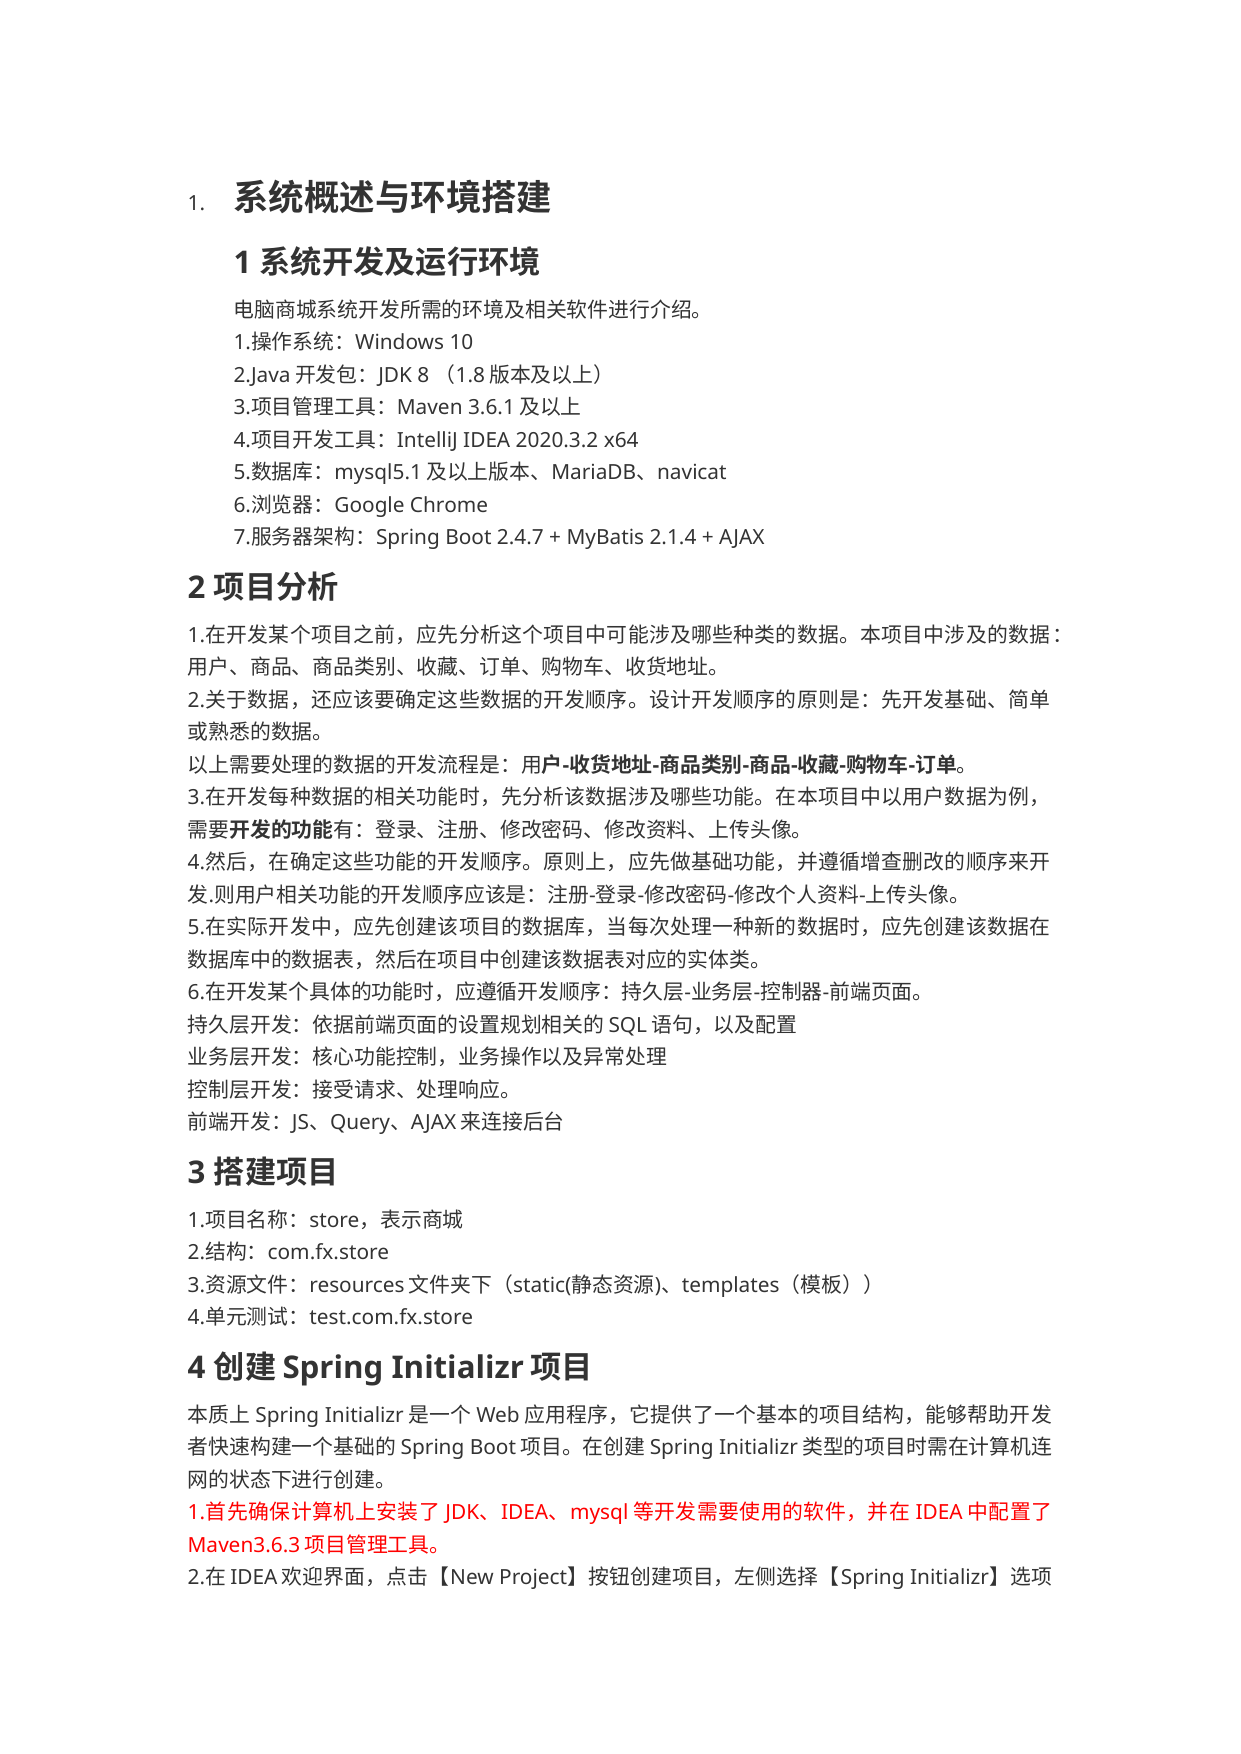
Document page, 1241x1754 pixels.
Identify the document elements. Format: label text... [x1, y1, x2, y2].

text 1.项目名称：store，表示商城 [187, 1202, 1053, 1234]
text 3 搭建项目 [187, 1137, 1053, 1202]
text 4.单元测试：test.com.fx.store [187, 1299, 1053, 1332]
text 以上需要处理的数据的开发流程是：用户-收货地址-商品类别-商品-收藏-购物车-订单。 3.在开发每种数据的相关功能时，先分析该数据涉及哪些功能。在本项目中以用户数据为例，需要开发的功能有：登录、注册、修改密码、修改资料、上传头像。 4.然后，在确定这些功能的开发顺序。原则上，应先做基础功能，并遵循增查删改的顺序来开发.则用户相关功能的开发顺序应该是：注册-登录-修改密码-修改个人资料-上传头像。 5.在实际开发中，应先创建该项目的数据库，当每次处理一种新的数据时，应先创建该数据在数据库中的数据表，然后在项目中创建该数据表对应的实体类。 6.在开发某个具体的功能时，应遵循开发顺序：持久层-业务层-控制器-前端页面。 [187, 747, 1053, 1007]
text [187, 1332, 1053, 1592]
text 前端开发：JS、Query、AJAX来连接后台 [187, 1104, 1053, 1137]
text 控制层开发：接受请求、处理响应。 [187, 1072, 1053, 1104]
text 2 项目分析 1.在开发某个项目之前，应先分析这个项目中可能涉及哪些种类的数据。本项目中涉及的数据：用户、商品、商品类别、收藏、订单、购物车、收货地址。 2.关于数据，还应该要确定这些数据的开发顺序。设计开发顺序的原则是：先开发基础、简单或熟悉的数据。 [187, 552, 1053, 747]
text 2.结构：com.fx.store [187, 1234, 1053, 1267]
text 3.资源文件：resources文件夹下（static(静态资源)、templates（模板）） [187, 1267, 1053, 1299]
list 系统概述与环境搭建 1 系统开发及运行环境 电脑商城系统开发所需的环境及相关软件进行介绍。 1.操作系统：Windows 10 2.Java开发包：JDK 8 （1.8版本及以上） 3.项目管理工具：Maven 3.6.1及以上 4.项目开发工具：IntelliJ IDEA 2020.3.2 x64 5.数据库：mysql5.1及以上版本、MariaDB、navicat 6.浏览器：Google Chrome 7.服务器架构：Spring Boot 2.4.7 + MyBatis 2.1.4 + AJAX [187, 162, 1053, 552]
text 业务层开发：核心功能控制，业务操作以及异常处理 [187, 1039, 1053, 1072]
text 持久层开发：依据前端页面的设置规划相关的SQL语句，以及配置 [187, 1007, 1053, 1039]
